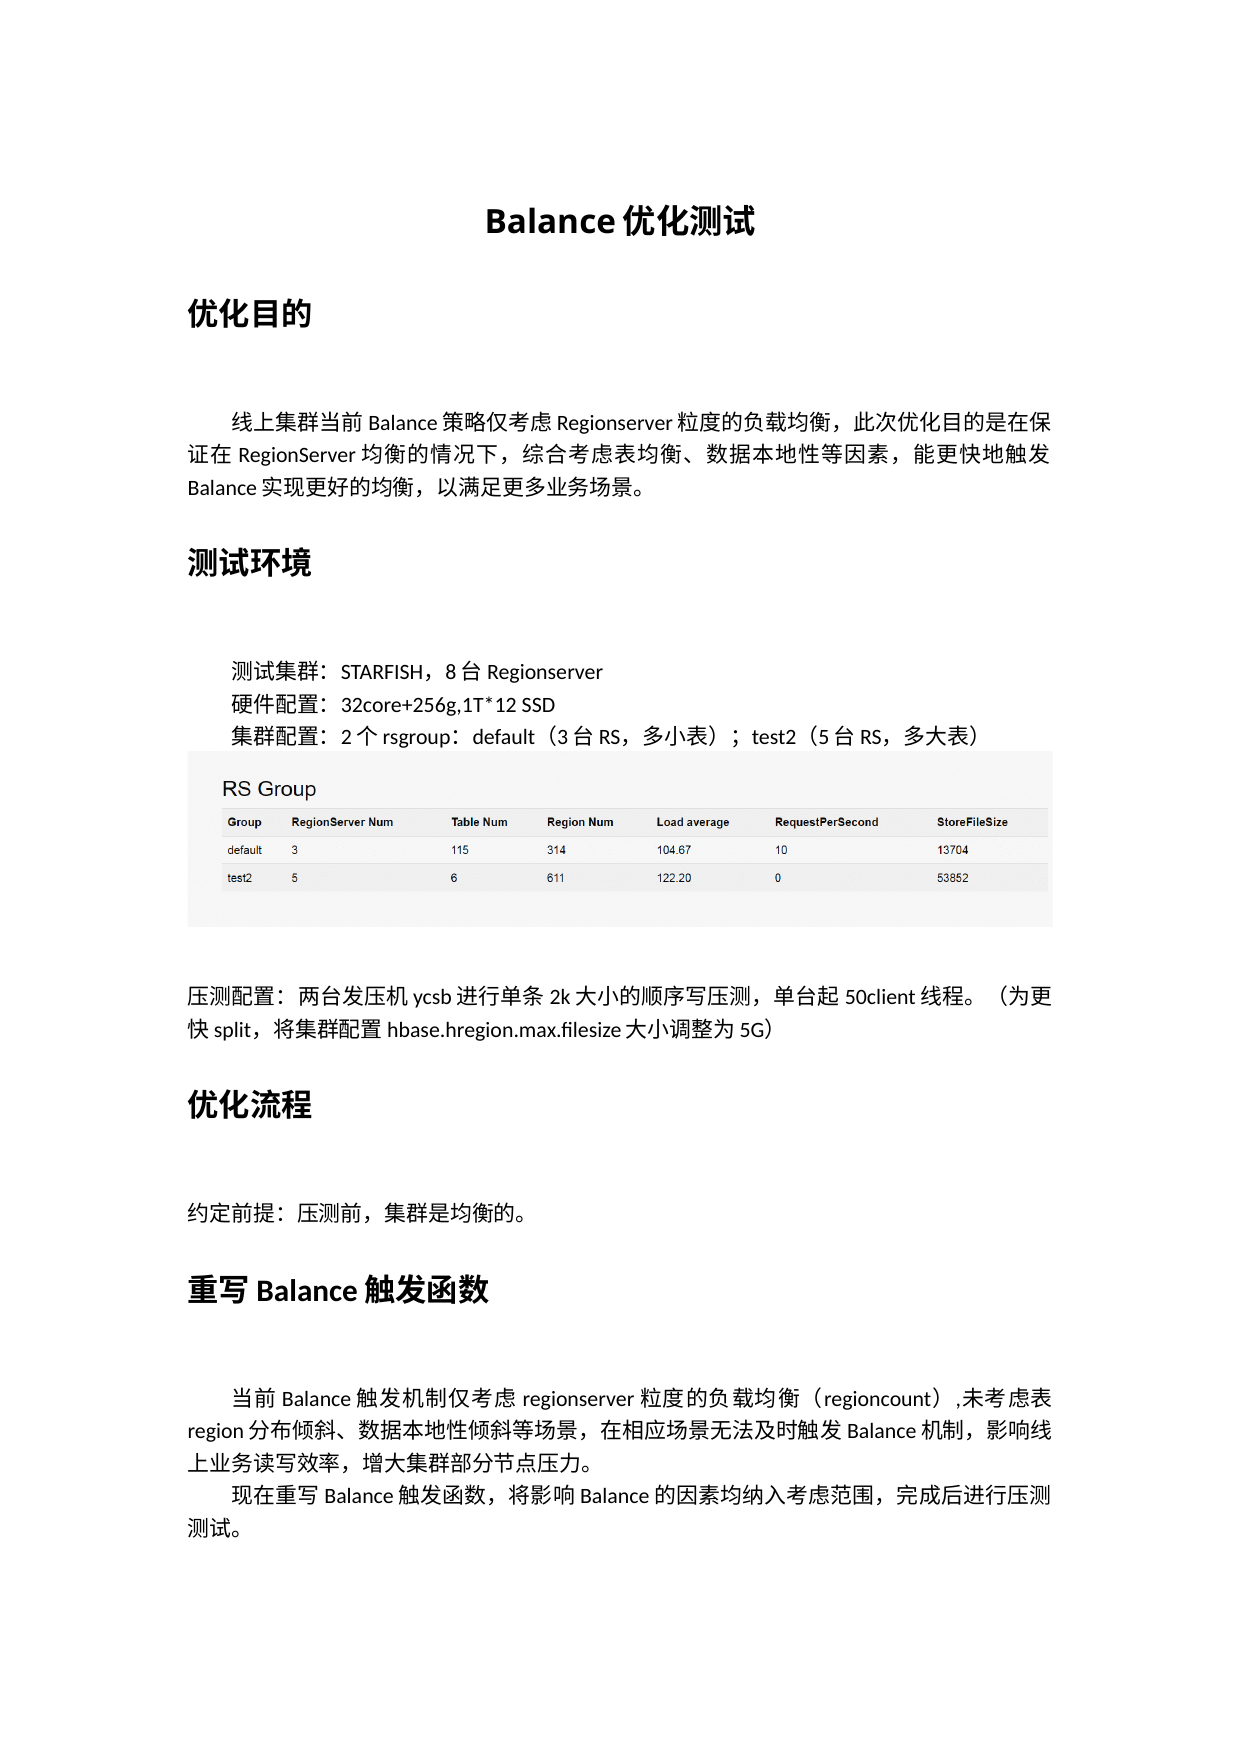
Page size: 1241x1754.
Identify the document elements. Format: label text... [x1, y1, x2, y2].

subtitle 优化流程 [187, 1071, 1053, 1136]
text 约定前提：压测前，集群是均衡的。 [187, 1196, 1053, 1228]
subtitle 测试环境 [187, 529, 1053, 594]
text 集群配置：2个rsgroup：default（3台RS，多小表）；test2（5台RS，多大表） [187, 719, 1053, 751]
text 线上集群当前Balance策略仅考虑Regionserver粒度的负载均衡，此次优化目的是在保证在RegionServer均衡的情况下，综合考虑表均衡、数据本地性等因素，能更快地触发Balance实现更好的均衡，以满足更多业务场景。 [187, 404, 1053, 502]
text 测试集群：STARFISH，8台Regionserver [187, 654, 1053, 686]
text 当前Balance触发机制仅考虑regionserver粒度的负载均衡（regioncount）,未考虑表region分布倾斜、数据本地性倾斜等场景，在相应场景无法及时触发Balance机制，影响线上业务读写效率，增大集群部分节点压力。 [187, 1380, 1053, 1478]
text 现在重写Balance触发函数，将影响Balance的因素均纳入考虑范围，完成后进行压测测试。 [187, 1478, 1053, 1543]
subtitle 优化目的 [187, 279, 1053, 344]
picture [187, 751, 1053, 927]
text 硬件配置：32core+256g,1T*12 SSD [187, 686, 1053, 719]
subtitle 重写Balance触发函数 [187, 1255, 1053, 1320]
title Balance优化测试 [187, 187, 1053, 252]
text 压测配置：两台发压机ycsb进行单条2k大小的顺序写压测，单台起50client线程。（为更快split，将集群配置hbase.hregion.max.filesize大小调整为5G） [187, 979, 1053, 1044]
